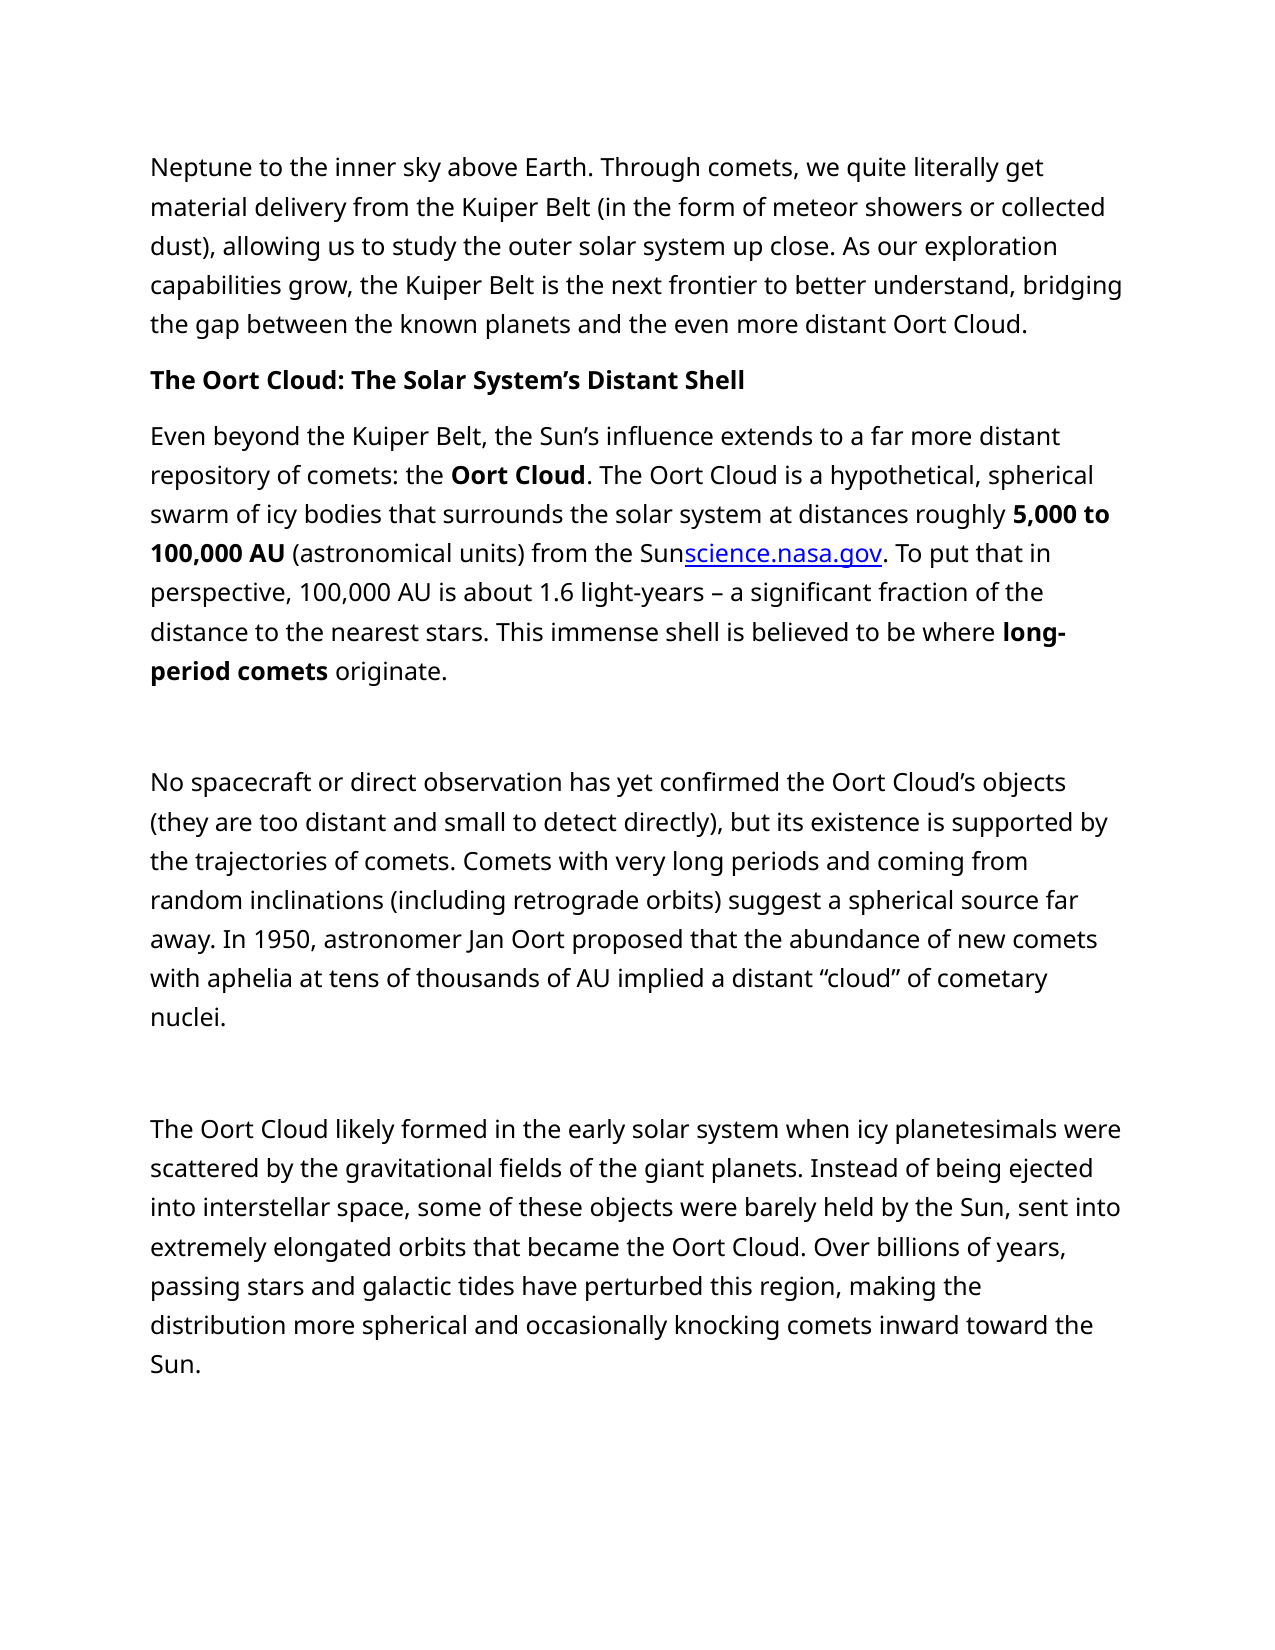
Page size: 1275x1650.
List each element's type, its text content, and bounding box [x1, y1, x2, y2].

text No spacecraft or direct observation has yet confirmed the Oort Cloud’s objects (they are too distant and small to detect directly), but its existence is supported by the trajectories of comets. Comets with very long periods and coming from random inclinations (including retrograde orbits) suggest a spherical source far away. In 1950, astronomer Jan Oort proposed that the abundance of new comets with aphelia at tens of thousands of AU implied a distant “cloud” of cometary nuclei. [150, 765, 1125, 1034]
text Even beyond the Kuiper Belt, the Sun’s influence extends to a far more distant repository of comets: the Oort Cloud. The Oort Cloud is a hypothetical, spherical swarm of icy bodies that surrounds the solar system at distances roughly 5,000 to 100,000 AU (astronomical units) from the Sunscience.nasa.gov. To put that in perspective, 100,000 AU is about 1.6 light-years – a significant fraction of the distance to the nearest stars. This immense shell is believed to be where long-period comets originate. [150, 418, 1125, 687]
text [150, 150, 1125, 341]
text The Oort Cloud likely formed in the early solar system when icy planetesimals were scattered by the gravitational fields of the giant planets. Instead of being ejected into interstellar space, some of these objects were barely held by the Sun, sent into extremely elongated orbits that became the Oort Cloud. Over billions of years, passing stars and galactic tides have perturbed this region, making the distribution more spherical and occasionally knocking comets inward toward the Sun. [150, 1112, 1125, 1381]
text The Oort Cloud: The Solar System’s Distant Shell [150, 362, 1125, 397]
